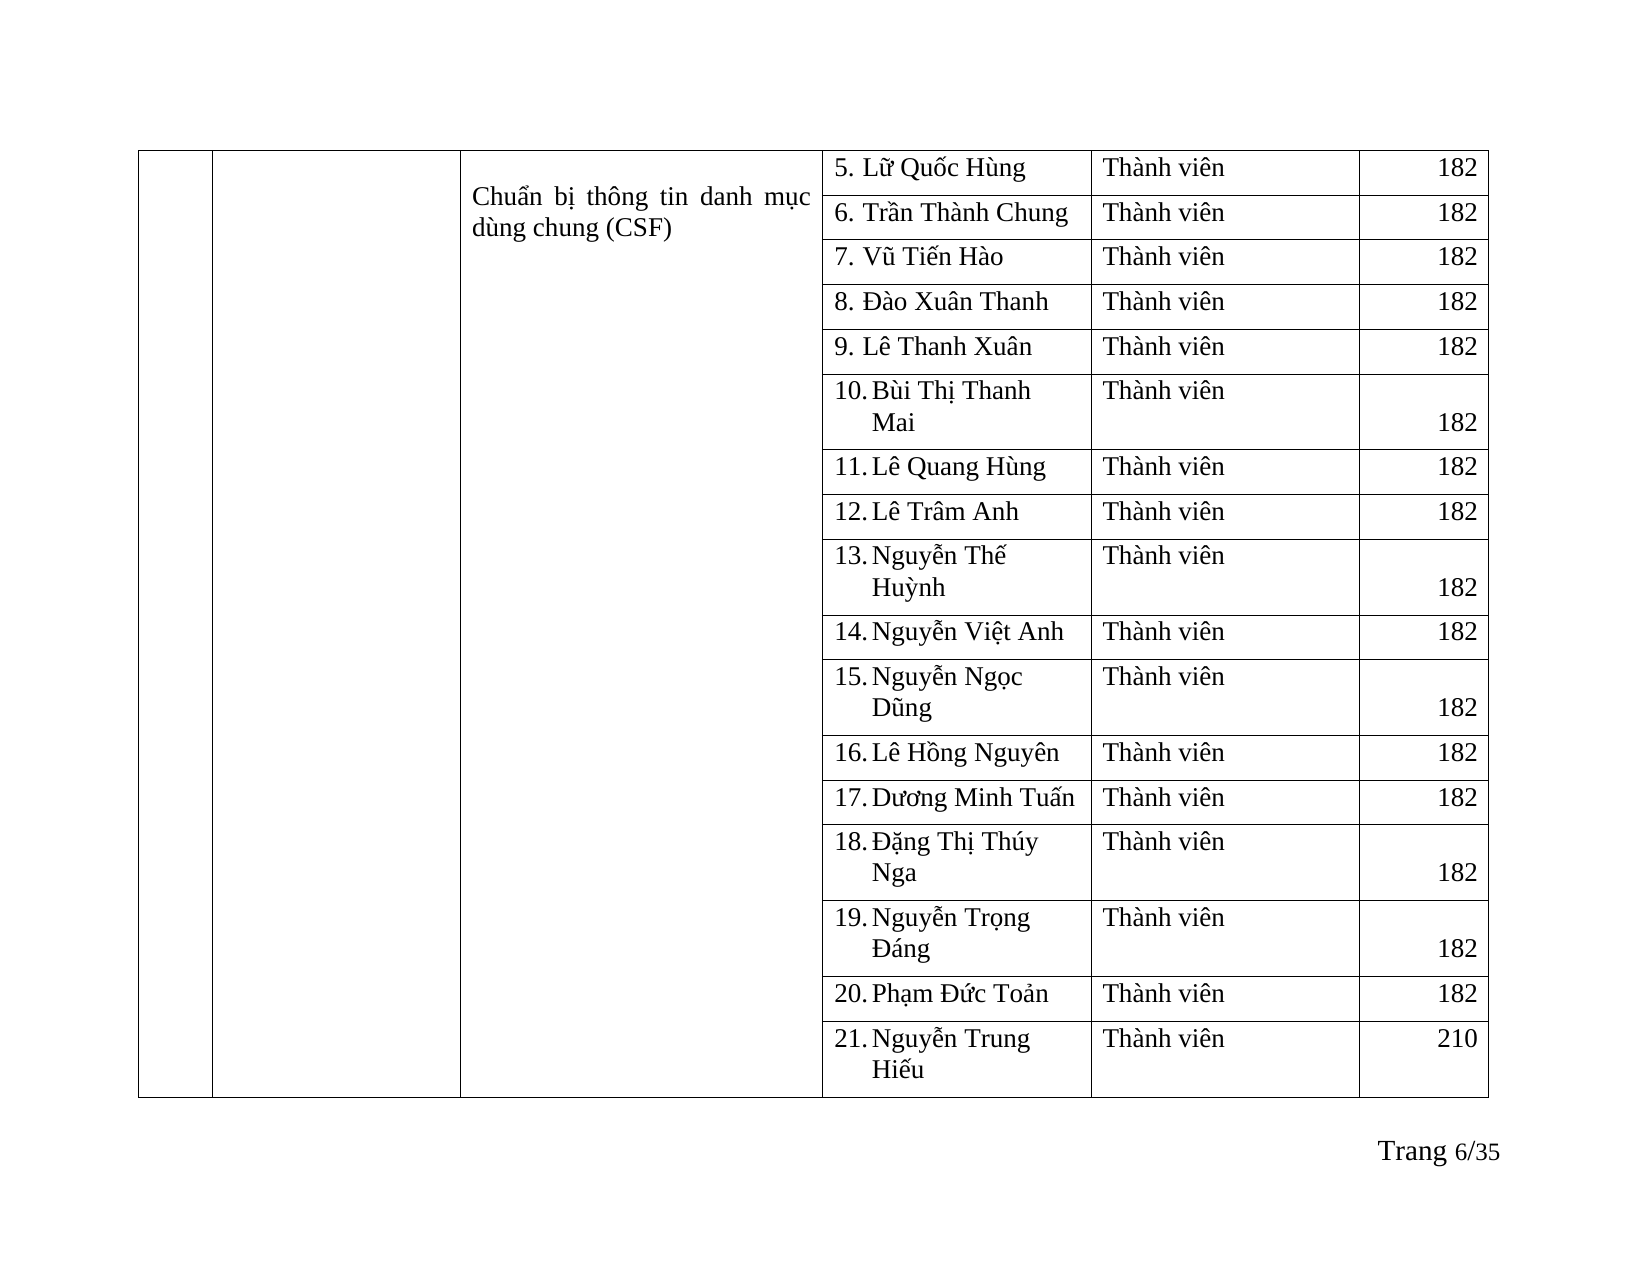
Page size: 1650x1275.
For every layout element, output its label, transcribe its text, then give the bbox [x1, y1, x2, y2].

table_cell Dương Minh Tuấn [823, 781, 1091, 824]
table_cell 182 [1360, 151, 1488, 195]
table_cell Thành viên [1092, 825, 1359, 900]
table_cell Đặng Thị Thúy Nga [823, 825, 1091, 900]
table_cell 182 [1360, 240, 1488, 284]
table_cell 182 [1360, 450, 1488, 494]
table_cell Lê Trâm Anh [823, 495, 1091, 539]
table_cell Thành viên [1092, 781, 1359, 824]
table_cell 182 [1360, 330, 1488, 373]
table_cell 182 [1360, 736, 1488, 780]
table_cell Thành viên [1092, 616, 1359, 659]
table_cell Vũ Tiến Hào [823, 240, 1091, 284]
table_cell Thành viên [1092, 240, 1359, 284]
table_cell 182 [1360, 540, 1488, 614]
table_cell Nguyễn Ngọc Dũng [823, 660, 1091, 735]
table_cell 182 [1360, 285, 1488, 329]
table_cell Thành viên [1092, 901, 1359, 976]
table_cell 182 [1360, 495, 1488, 539]
table_cell 182 [1360, 825, 1488, 900]
table_cell Nguyễn Thế Huỳnh [823, 540, 1091, 614]
table_cell Lê Thanh Xuân [823, 330, 1091, 373]
table_cell Nguyễn Việt Anh [823, 616, 1091, 659]
table_cell 182 [1360, 781, 1488, 824]
table_cell Trần Thành Chung [823, 196, 1091, 239]
table_cell 182 [1360, 196, 1488, 239]
table_cell Thành viên [1092, 977, 1359, 1021]
table_cell Phạm Đức Toản [823, 977, 1091, 1021]
table_cell Thành viên [1092, 540, 1359, 614]
table_cell 210 [1360, 1022, 1488, 1097]
table_cell 182 [1360, 660, 1488, 735]
table_cell 182 [1360, 901, 1488, 976]
table_cell 182 [1360, 616, 1488, 659]
table_cell Thành viên [1092, 660, 1359, 735]
table_cell Thành viên [1092, 495, 1359, 539]
table_cell Lê Hồng Nguyên [823, 736, 1091, 780]
table_cell Nguyễn Trọng Đáng [823, 901, 1091, 976]
table_cell Thành viên [1092, 375, 1359, 449]
table_cell Bùi Thị Thanh Mai [823, 375, 1091, 449]
table_cell 182 [1360, 977, 1488, 1021]
table_cell Đào Xuân Thanh [823, 285, 1091, 329]
table_cell Thành viên [1092, 736, 1359, 780]
table_cell Lê Quang Hùng [823, 450, 1091, 494]
table_cell Thành viên [1092, 330, 1359, 373]
table_cell Thành viên [1092, 196, 1359, 239]
table_cell Thành viên [1092, 450, 1359, 494]
table_cell 182 [1360, 375, 1488, 449]
table_cell Lữ Quốc Hùng [823, 151, 1091, 195]
table_cell Thành viên [1092, 1022, 1359, 1097]
table_cell Thành viên [1092, 285, 1359, 329]
table_cell Nguyễn Trung Hiếu [823, 1022, 1091, 1097]
table_cell Thành viên [1092, 151, 1359, 195]
